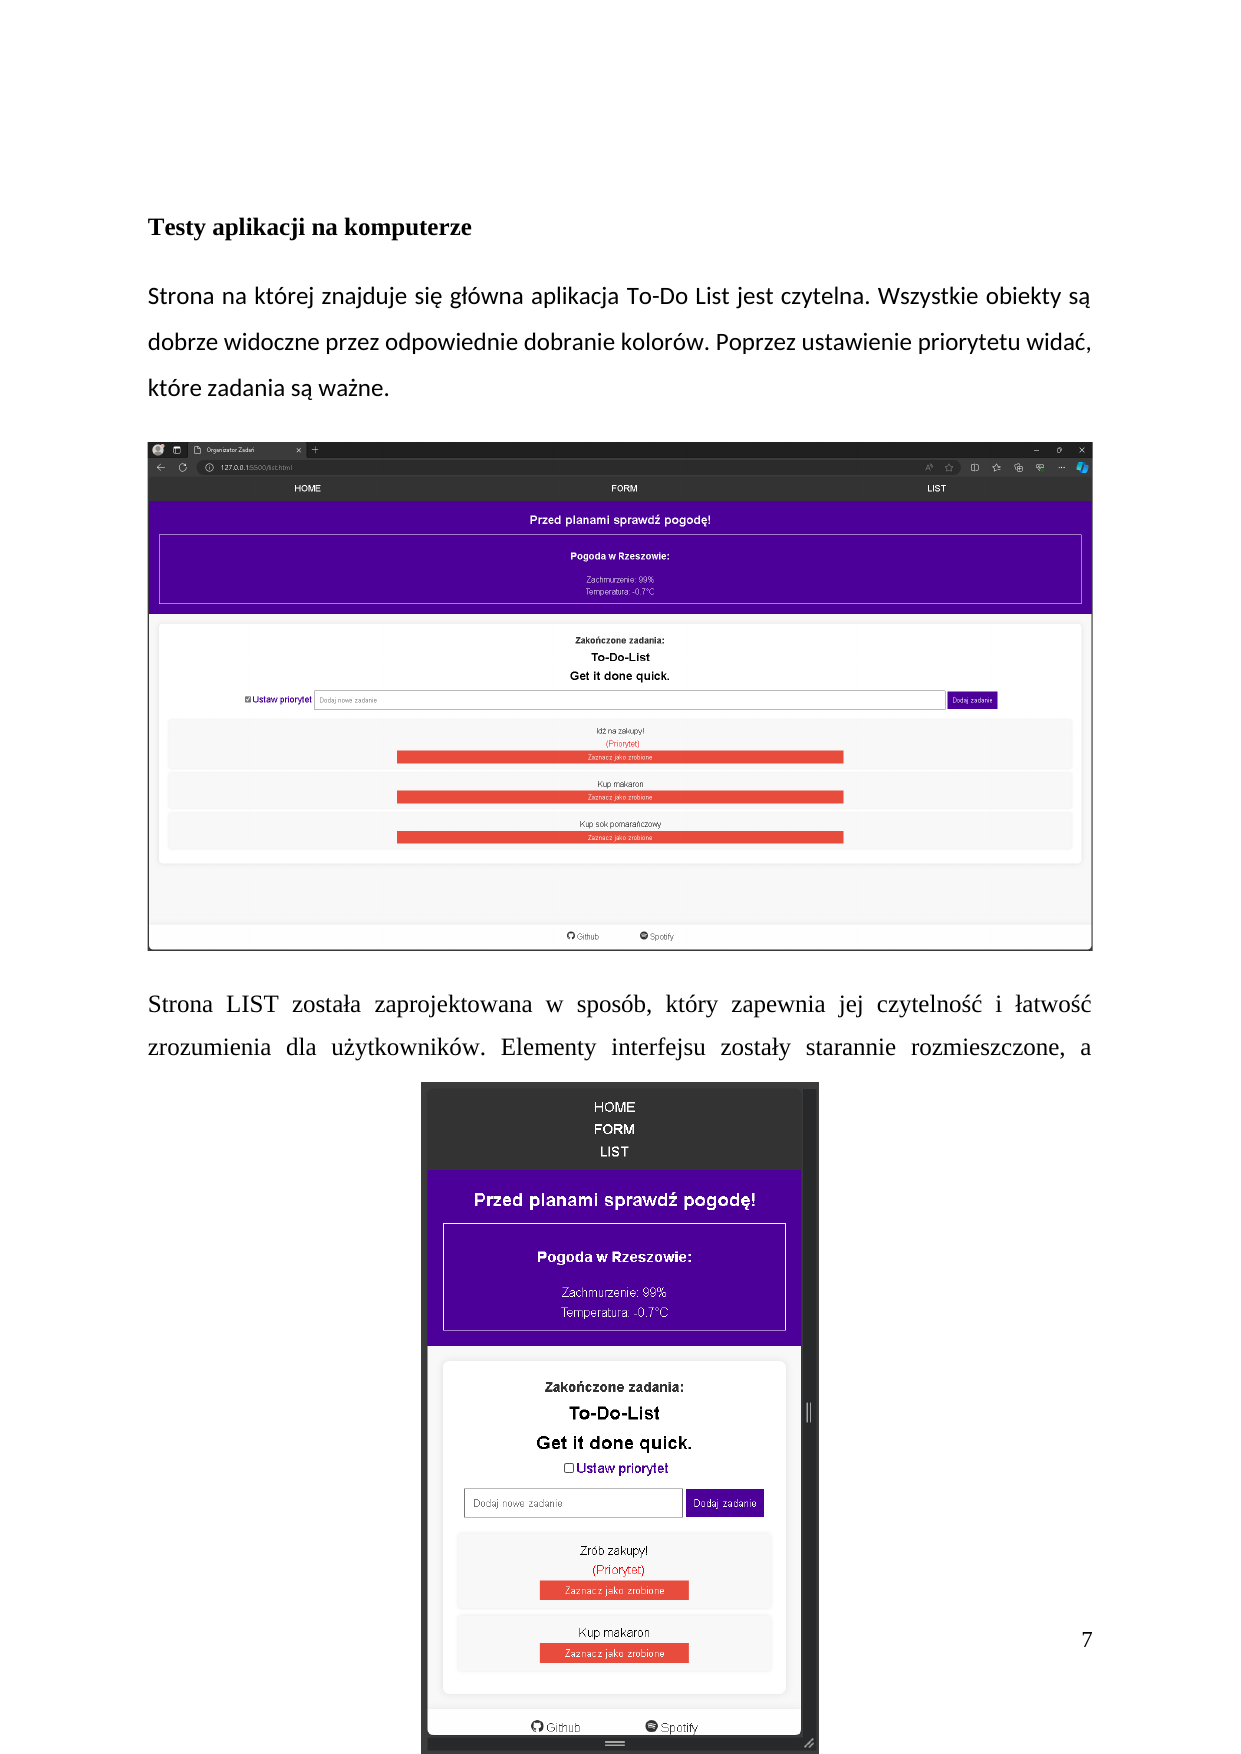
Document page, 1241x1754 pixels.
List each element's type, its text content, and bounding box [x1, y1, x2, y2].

text Strona na której znajduje się główna aplikacja To-Do List jest czytelna. Wszystkie obiekty są dobrze widoczne przez odpowiednie dobranie kolorów. Poprzez ustawienie priorytetu widać, które zadania są ważne. [148, 280, 1093, 402]
picture [147, 442, 1093, 951]
picture [421, 1082, 819, 1754]
text Strona LIST została zaprojektowana w sposób, który zapewnia jej czytelność i łatwość zrozumienia dla użytkowników. Elementy interfejsu zostały starannie rozmieszczone, a kolorystyka oraz kontrasty zostały dostosowane w taki sposób, aby ułatwić odbiór informacji. Czytelność strony LIST jest wspierana przez prostotę układu, zastosowanie czytelnych czcionek oraz minimalizację elementów graficznych, co przekłada się na klarowność prezentowanych treści. [148, 989, 1093, 1061]
text Testy aplikacji na komputerze [148, 212, 1093, 241]
